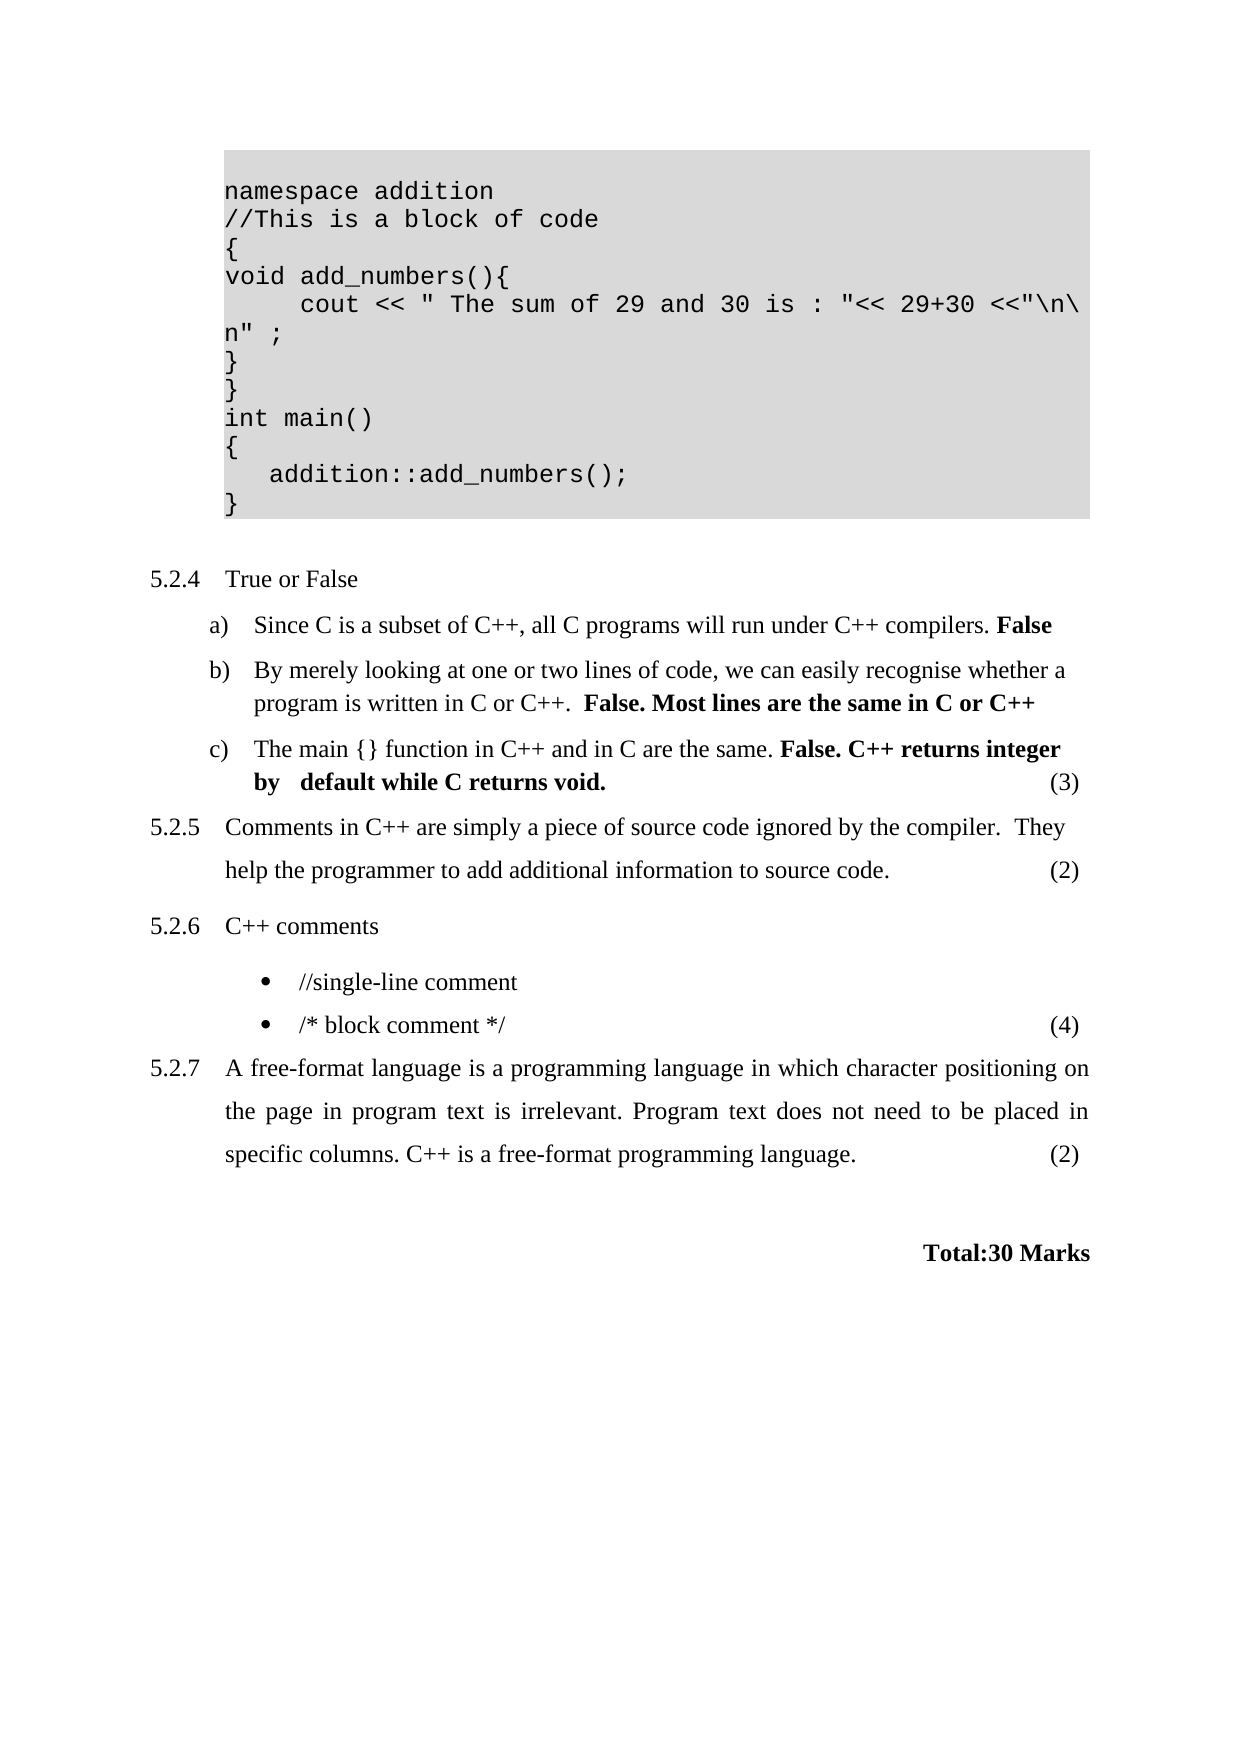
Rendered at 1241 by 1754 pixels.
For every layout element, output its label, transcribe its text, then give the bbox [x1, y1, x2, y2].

text Total:30 Marks [150, 1238, 1090, 1267]
text c) The main {} function in C++ and in C are the same. False. C++ returns integer by default while C returns void. (3) [209, 734, 1090, 796]
text a) Since C is a subset of C++, all C programs will run under C++ compilers. False [209, 610, 1090, 638]
text void add_numbers(){ [224, 264, 1090, 292]
text { [224, 235, 1090, 264]
list /* block comment */ (4) [261, 1010, 1090, 1039]
text 5.2.7 A free-format language is a programming language in which character positioning on the page in program text is irrelevant. Program text does not need to be placed in specific columns. C++ is a free-format programming language. (2) [150, 1053, 1090, 1168]
text } [224, 490, 1090, 519]
text } [224, 377, 1090, 405]
text { [224, 434, 1090, 462]
list //single-line comment [261, 967, 1090, 996]
text 5.2.6 C++ comments [150, 911, 1090, 940]
text cout << " The sum of 29 and 30 is : "<< 29+30 <<"\n\n" ; [224, 292, 1090, 349]
text b) By merely looking at one or two lines of code, we can easily recognise whether a program is written in C or C++. False. Most lines are the same in C or C++ [209, 655, 1090, 717]
text addition::add_numbers(); [224, 462, 1090, 490]
text 5.2.4 True or False [150, 564, 1090, 593]
text 5.2.5 Comments in C++ are simply a piece of source code ignored by the compiler. They help the programmer to add additional information to source code. (2) [150, 812, 1090, 884]
text int main() [224, 405, 1090, 434]
text //This is a block of code [224, 207, 1090, 235]
text } [224, 349, 1090, 377]
text namespace addition [224, 179, 1090, 207]
